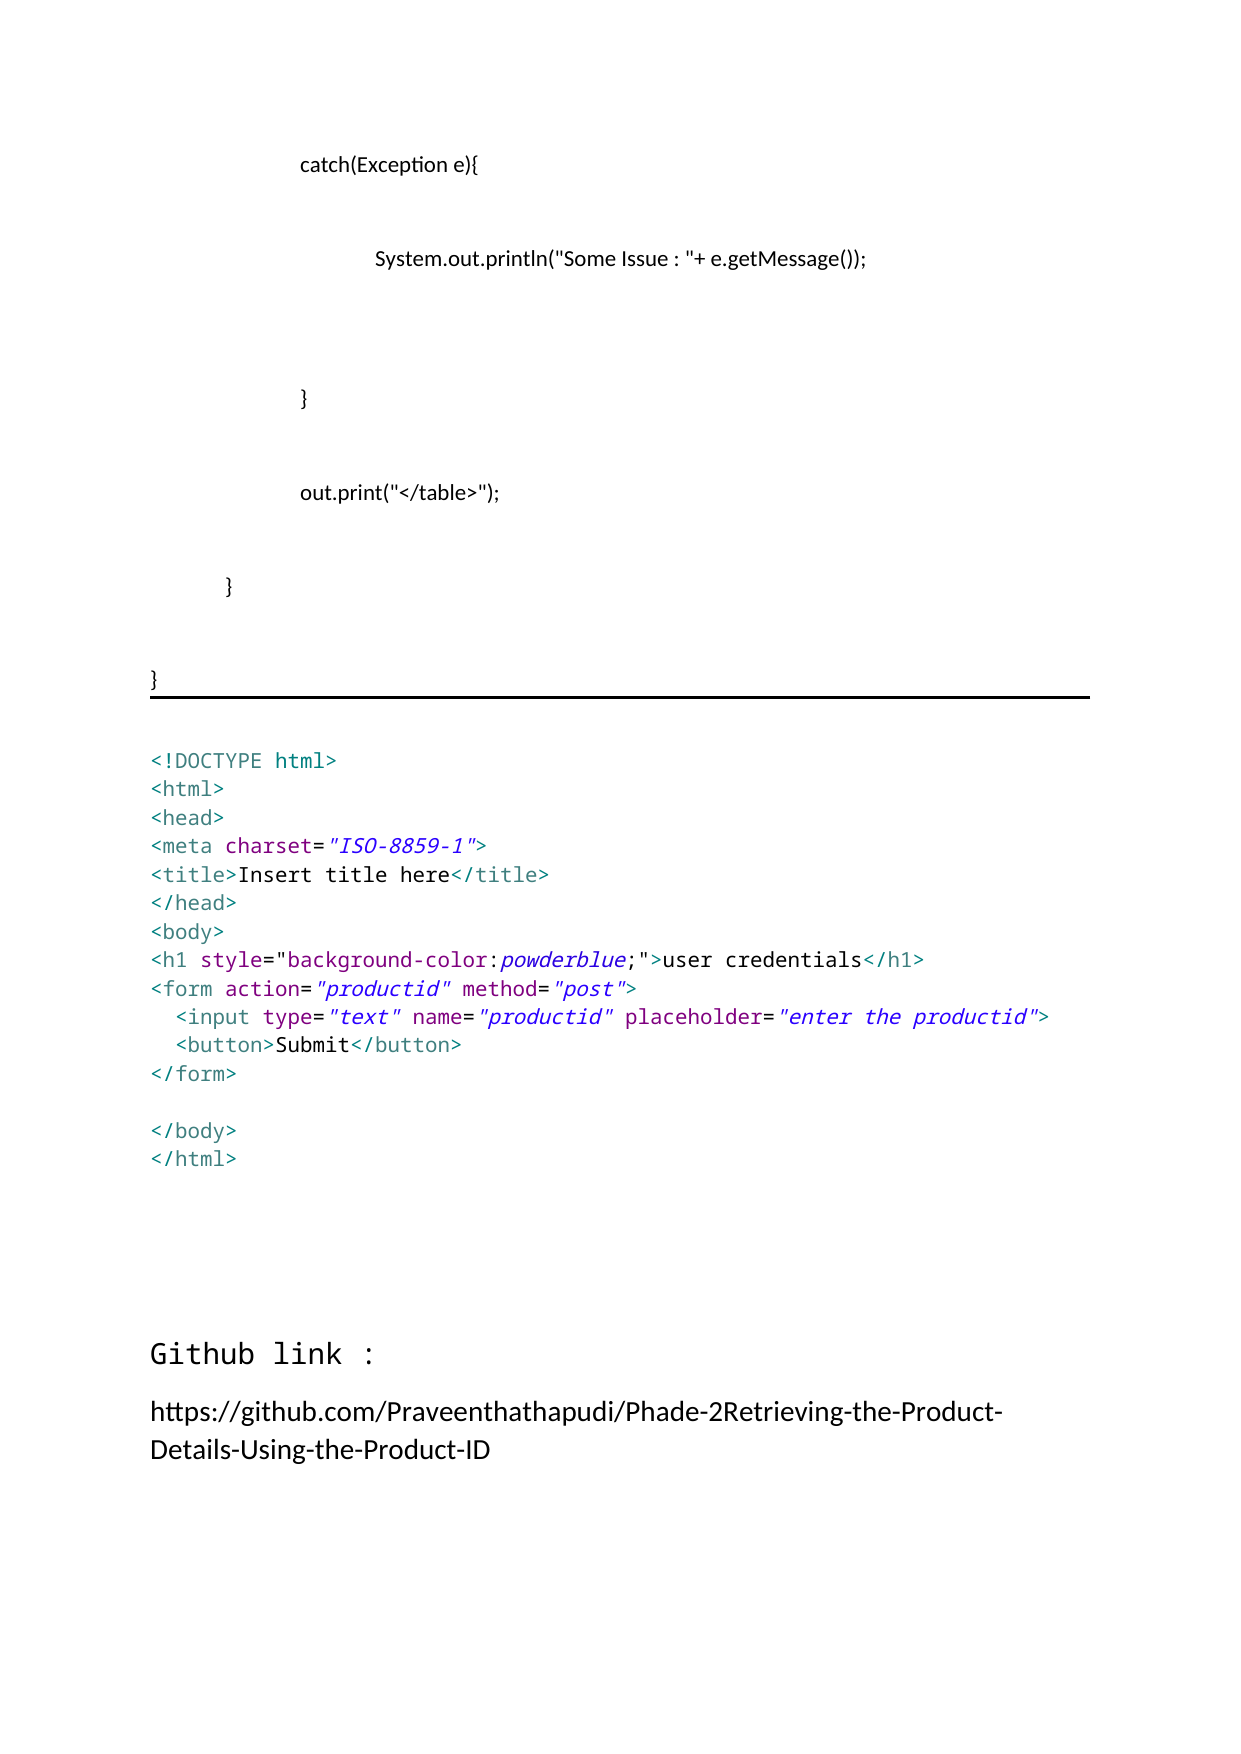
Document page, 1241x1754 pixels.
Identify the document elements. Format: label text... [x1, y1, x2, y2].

text System.out.println("Some Issue : "+ e.getMessage()); [150, 244, 1090, 272]
text catch(Exception e){ [150, 150, 1090, 178]
text } [150, 384, 1090, 412]
text <form action="productid" method="post"> [150, 974, 1090, 1002]
text } [150, 572, 1090, 600]
text Github link : [150, 1333, 1090, 1373]
text https://github.com/Praveenthathapudi/Phade-2Retrieving-the-Product-Details-Using-the-Product-ID [150, 1393, 1090, 1467]
text </form> [150, 1059, 1090, 1087]
text <!DOCTYPE html> [150, 746, 1090, 774]
text <body> [150, 917, 1090, 945]
text } [150, 666, 1090, 696]
text </body> [150, 1116, 1090, 1144]
text <head> [150, 803, 1090, 831]
text <meta charset="ISO-8859-1"> [150, 831, 1090, 860]
text </head> [150, 888, 1090, 917]
text <button>Submit</button> [150, 1031, 1090, 1059]
text </html> [150, 1144, 1090, 1173]
text <html> [150, 774, 1090, 803]
text <title>Insert title here</title> [150, 860, 1090, 888]
text <input type="text" name="productid" placeholder="enter the productid"> [150, 1002, 1090, 1031]
text <h1 style="background-color:powderblue;">user credentials</h1> [150, 945, 1090, 974]
text out.print("</table>"); [150, 478, 1090, 506]
